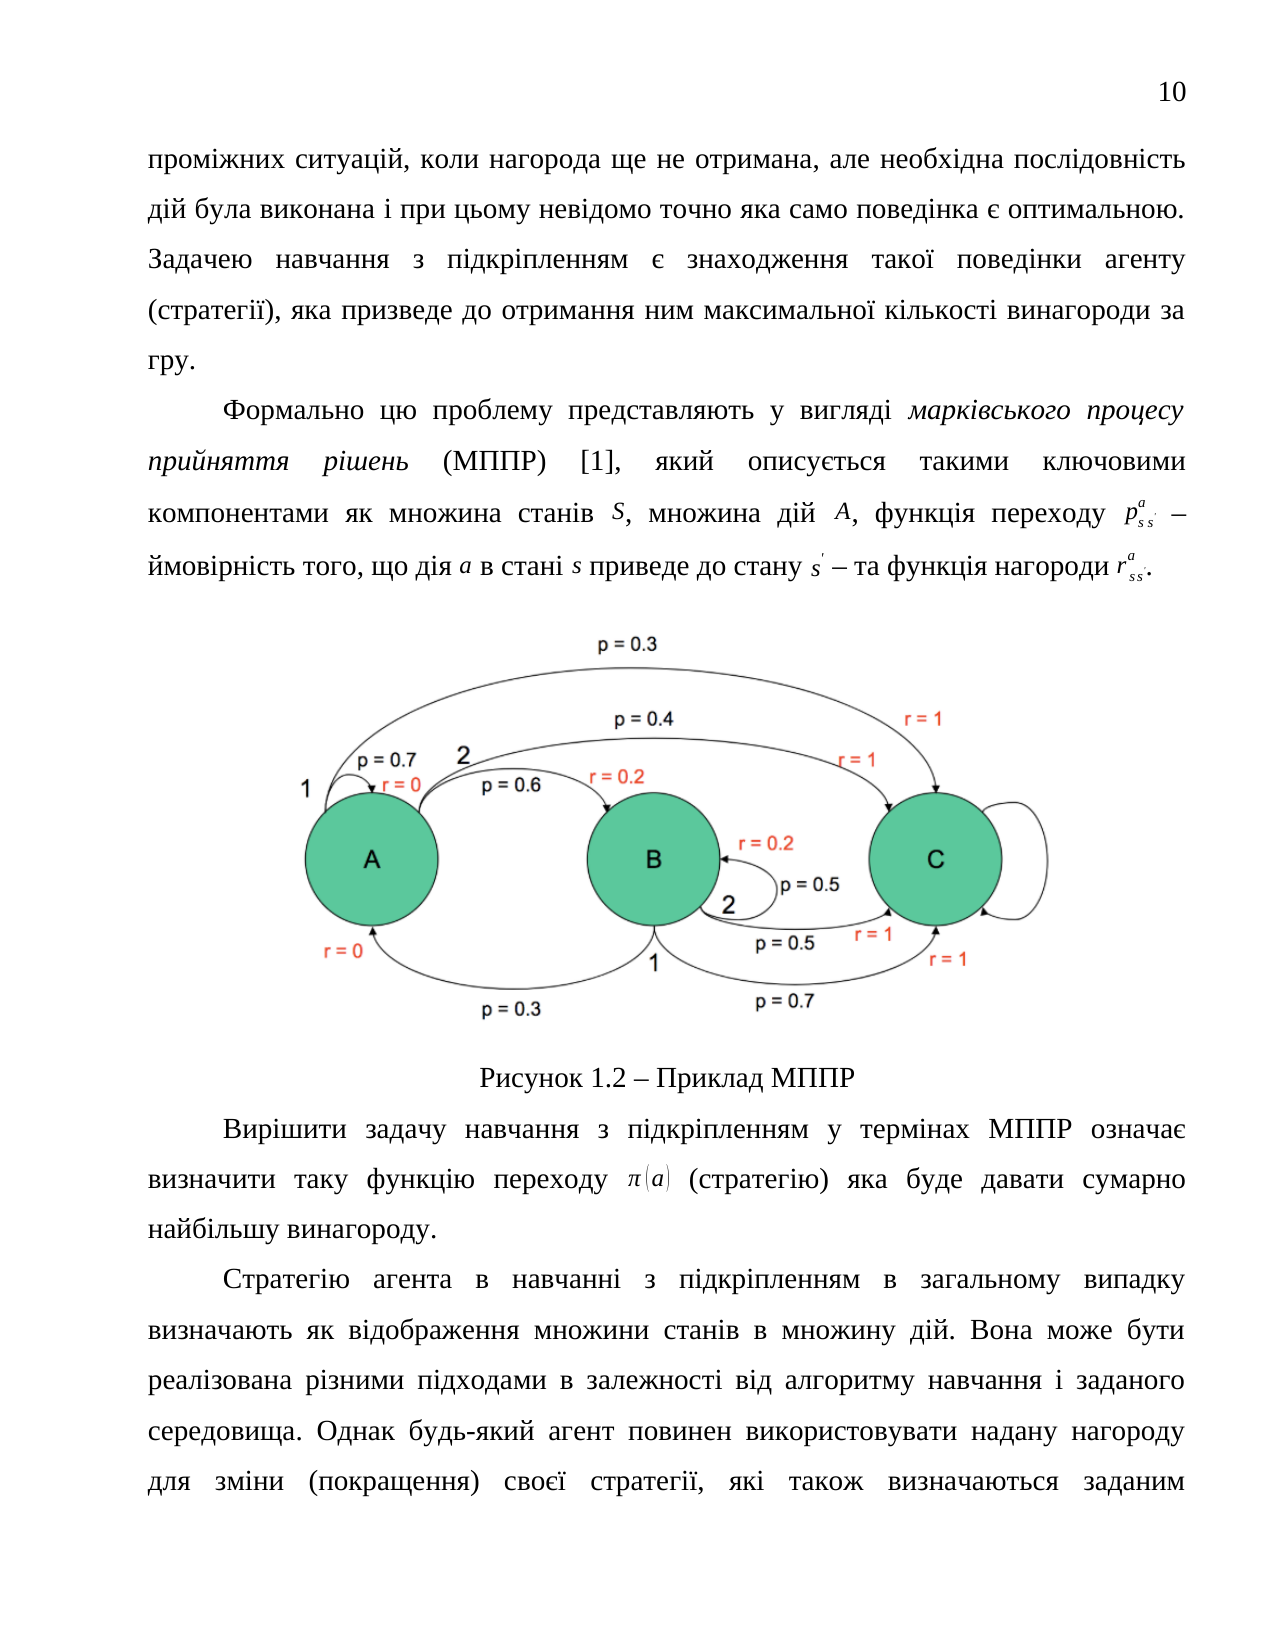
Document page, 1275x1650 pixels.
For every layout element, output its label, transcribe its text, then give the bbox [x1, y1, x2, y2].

text Формально цю проблему представляють у вигляді марківського процесу прийняття рішень (МППР) [1], який описується такими ключовими компонентами як множина станів , множина дій , функція переходу – ймовірність того, що дія в стані приведе до стану – та функція нагороди . [148, 392, 1186, 584]
text Рисунок 1.2 – Приклад МППР [148, 1060, 1186, 1094]
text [148, 1262, 1186, 1496]
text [148, 141, 1186, 376]
text Вирішити задачу навчання з підкріпленням у термінах МППР означає визначити таку функцію переходу (стратегію) яка буде давати сумарно найбільшу винагороду. [148, 1111, 1186, 1245]
picture [266, 600, 1068, 1044]
